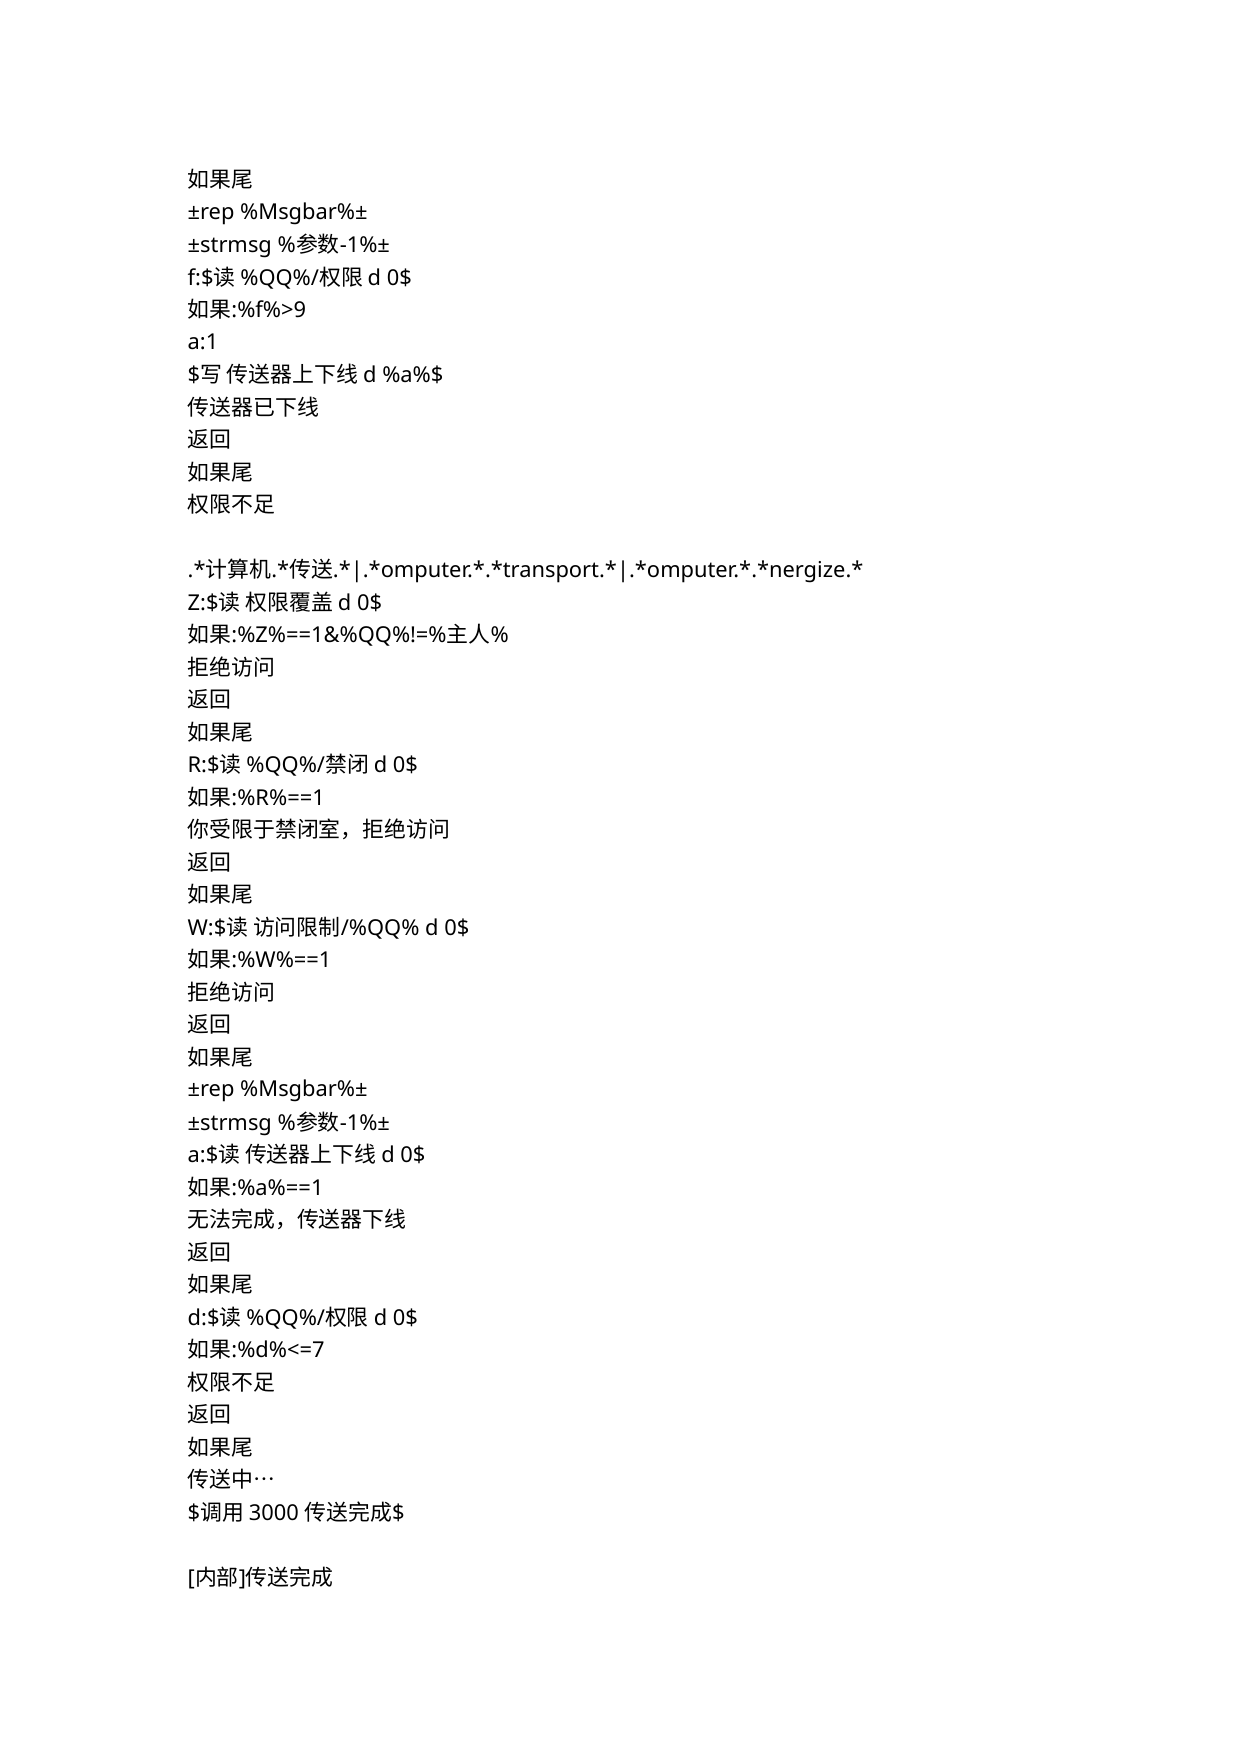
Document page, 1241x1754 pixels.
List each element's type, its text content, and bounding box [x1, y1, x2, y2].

text 如果:%Z%==1&%QQ%!=%主人% [187, 617, 1053, 649]
text 返回 [187, 844, 1053, 877]
text a:$读 传送器上下线 d 0$ [187, 1137, 1053, 1169]
text 返回 [187, 682, 1053, 714]
text 如果:%R%==1 [187, 779, 1053, 812]
text Z:$读 权限覆盖 d 0$ [187, 584, 1053, 617]
text 返回 [187, 1397, 1053, 1429]
text $调用 3000 传送完成$ [187, 1494, 1053, 1527]
text 权限不足 [187, 1364, 1053, 1397]
text 如果尾 [187, 877, 1053, 909]
text $写 传送器上下线 d %a%$ [187, 357, 1053, 389]
text W:$读 访问限制/%QQ% d 0$ [187, 909, 1053, 942]
text .*计算机.*传送.*|.*omputer.*.*transport.*|.*omputer.*.*nergize.* [187, 552, 1053, 584]
text f:$读 %QQ%/权限 d 0$ [187, 259, 1053, 292]
text ±strmsg %参数-1%± [187, 227, 1053, 259]
text 拒绝访问 [187, 649, 1053, 682]
text a:1 [187, 324, 1053, 357]
text 如果尾 [187, 162, 1053, 194]
text 如果:%f%>9 [187, 292, 1053, 324]
text 返回 [187, 422, 1053, 454]
text 你受限于禁闭室，拒绝访问 [187, 812, 1053, 844]
text 无法完成，传送器下线 [187, 1202, 1053, 1234]
text d:$读 %QQ%/权限 d 0$ [187, 1299, 1053, 1332]
text ±rep %Msgbar%± [187, 1072, 1053, 1104]
text ±rep %Msgbar%± [187, 194, 1053, 227]
text 如果尾 [187, 1429, 1053, 1462]
text 如果尾 [187, 454, 1053, 487]
text 如果尾 [187, 714, 1053, 747]
text 返回 [187, 1234, 1053, 1267]
text 如果尾 [187, 1039, 1053, 1072]
text 如果:%W%==1 [187, 942, 1053, 974]
text 如果:%a%==1 [187, 1169, 1053, 1202]
text ±strmsg %参数-1%± [187, 1104, 1053, 1137]
text [内部]传送完成 [187, 1559, 1053, 1592]
text 权限不足 [187, 487, 1053, 519]
text 如果:%d%<=7 [187, 1332, 1053, 1364]
text 拒绝访问 [187, 974, 1053, 1007]
text 如果尾 [187, 1267, 1053, 1299]
text 传送器已下线 [187, 389, 1053, 422]
text 传送中… [187, 1462, 1053, 1494]
text R:$读 %QQ%/禁闭 d 0$ [187, 747, 1053, 779]
text 返回 [187, 1007, 1053, 1039]
